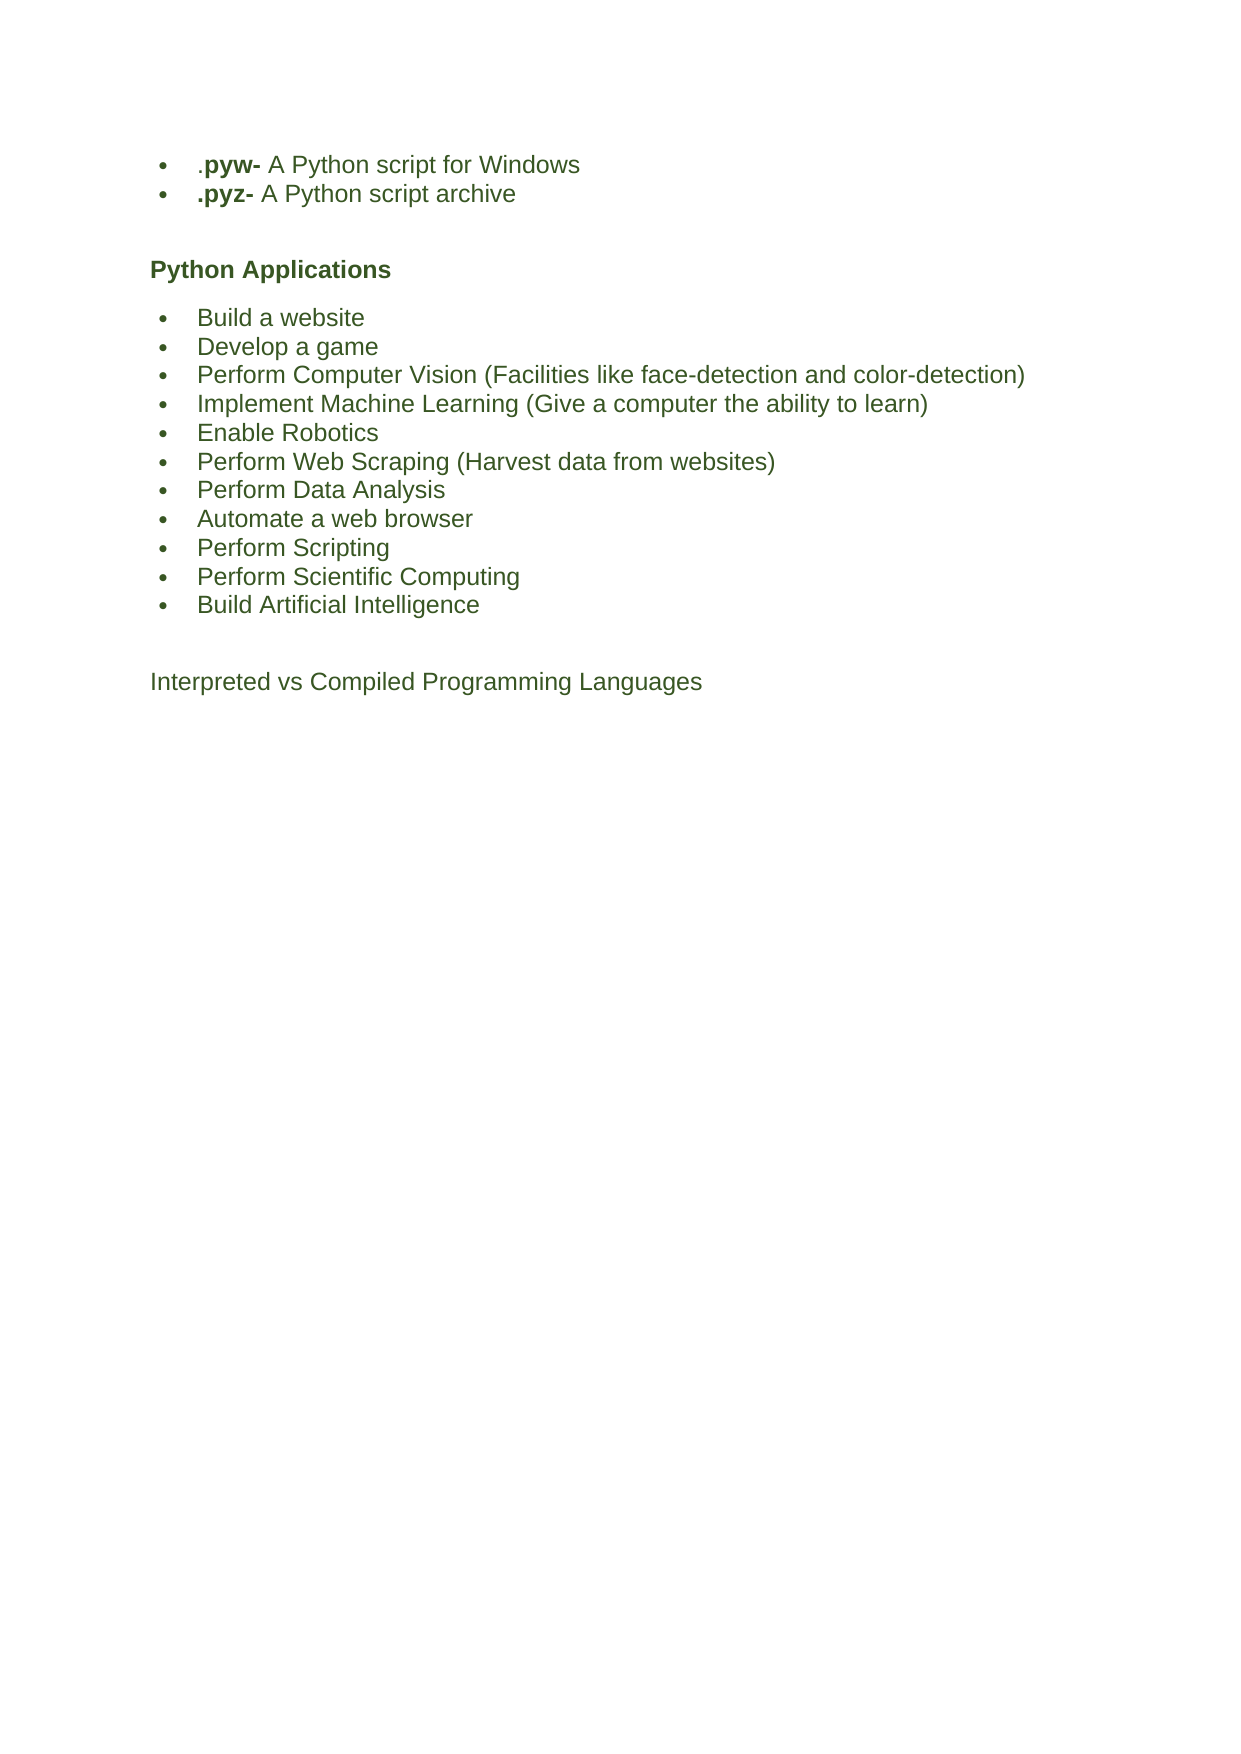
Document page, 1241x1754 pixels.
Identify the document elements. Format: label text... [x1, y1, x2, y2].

list Enable Robotics [159, 418, 1090, 447]
list Build Artificial Intelligence [159, 590, 1090, 619]
list .pyw- A Python script for Windows [159, 150, 1090, 179]
list .pyz- A Python script archive [159, 179, 1090, 207]
list Automate a web browser [159, 504, 1090, 533]
list Perform Computer Vision (Facilities like face-detection and color-detection) [159, 360, 1090, 389]
text Interpreted vs Compiled Programming Languages [150, 667, 1090, 696]
list Build a website [159, 303, 1090, 332]
list Perform Data Analysis [159, 475, 1090, 504]
list Implement Machine Learning (Give a computer the ability to learn) [159, 389, 1090, 418]
text Python Applications [150, 255, 1090, 284]
list Perform Web Scraping (Harvest data from websites) [159, 447, 1090, 475]
list Perform Scientific Computing [159, 562, 1090, 590]
list Develop a game [159, 332, 1090, 360]
list Perform Scripting [159, 533, 1090, 562]
